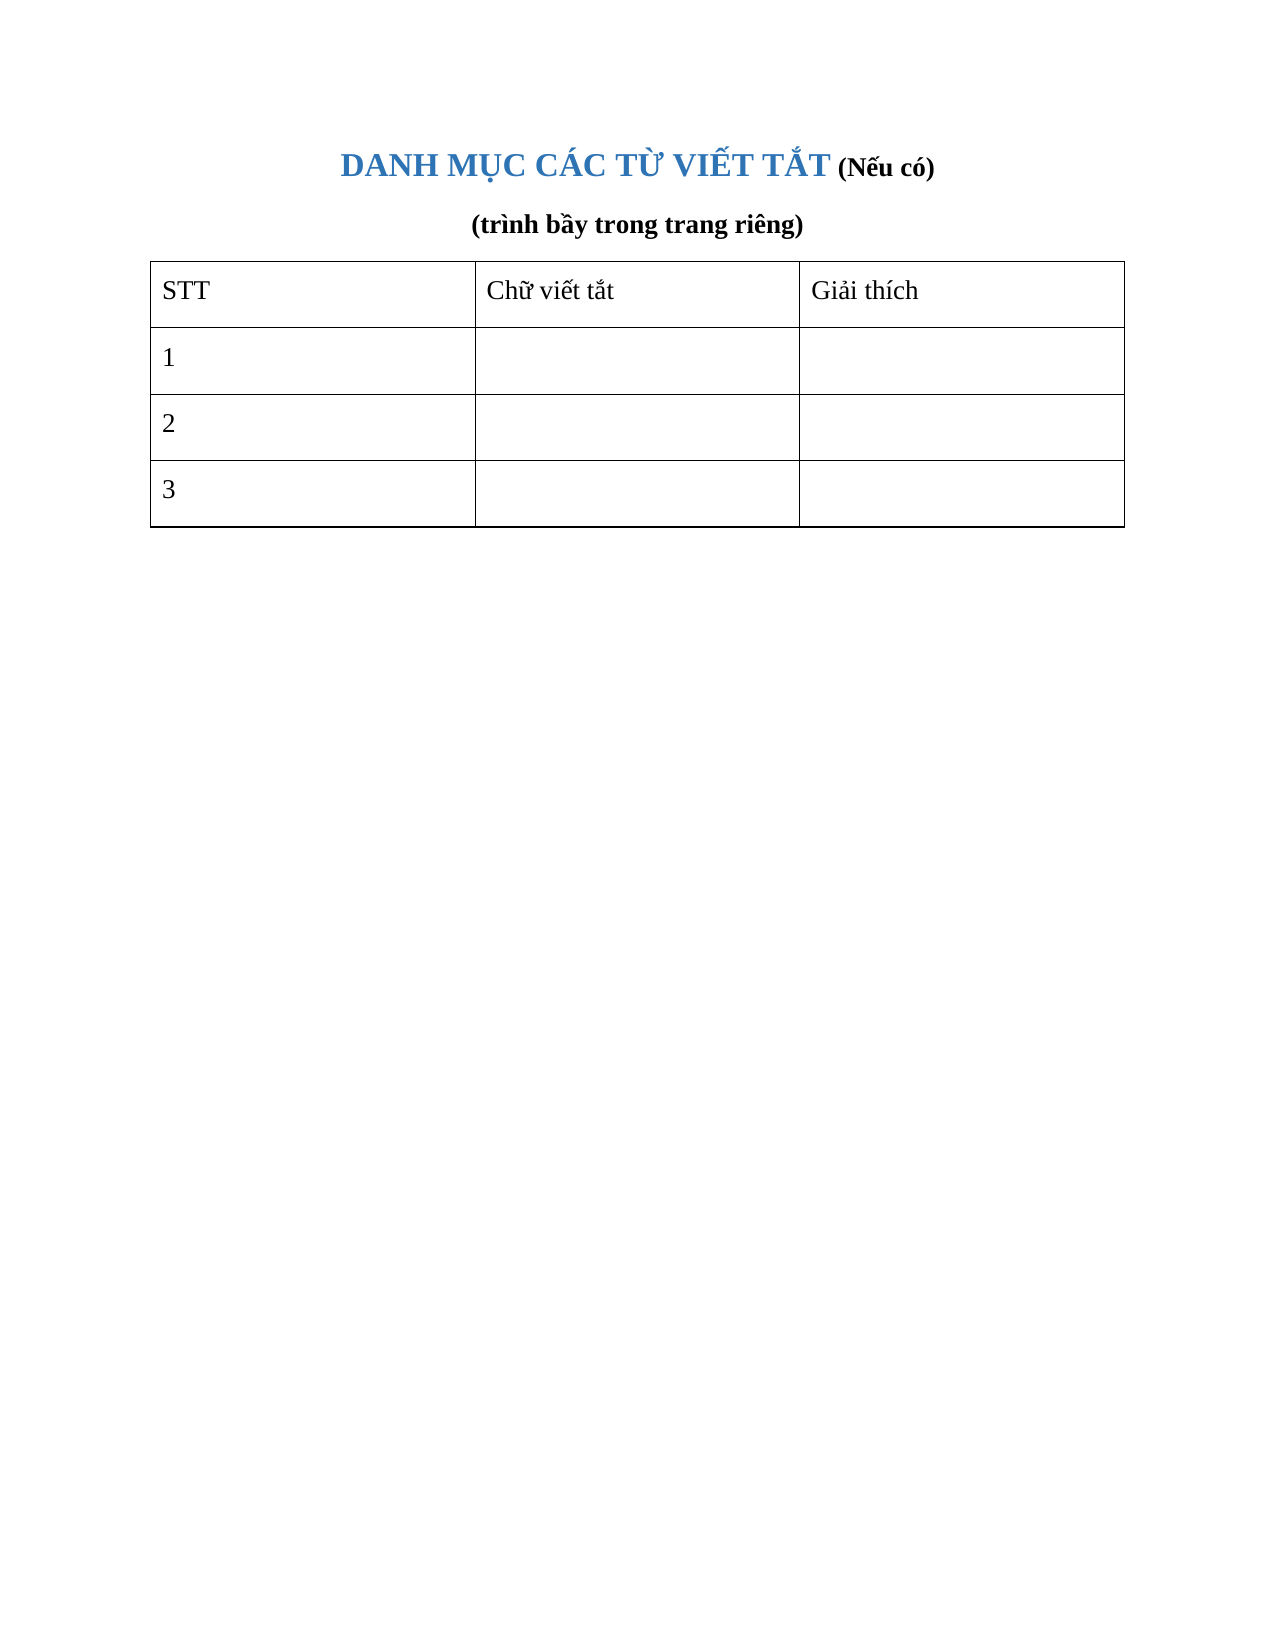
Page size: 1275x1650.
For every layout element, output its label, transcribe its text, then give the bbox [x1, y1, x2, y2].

table_cell [800, 328, 1124, 393]
text DANH MỤC CÁC TỪ VIẾT TẮT (Nếu có) [150, 145, 1125, 184]
table_header Giải thích [800, 262, 1124, 327]
text (trình bầy trong trang riêng) [150, 208, 1125, 239]
table_header STT [151, 262, 475, 327]
table_cell 3 [151, 461, 475, 526]
table_cell [476, 461, 799, 526]
table_cell [476, 328, 799, 393]
table_cell 1 [151, 328, 475, 393]
table_header Chữ viết tắt [476, 262, 799, 327]
table_cell [800, 395, 1124, 460]
table_cell [476, 395, 799, 460]
table_cell [800, 461, 1124, 526]
table_cell 2 [151, 395, 475, 460]
